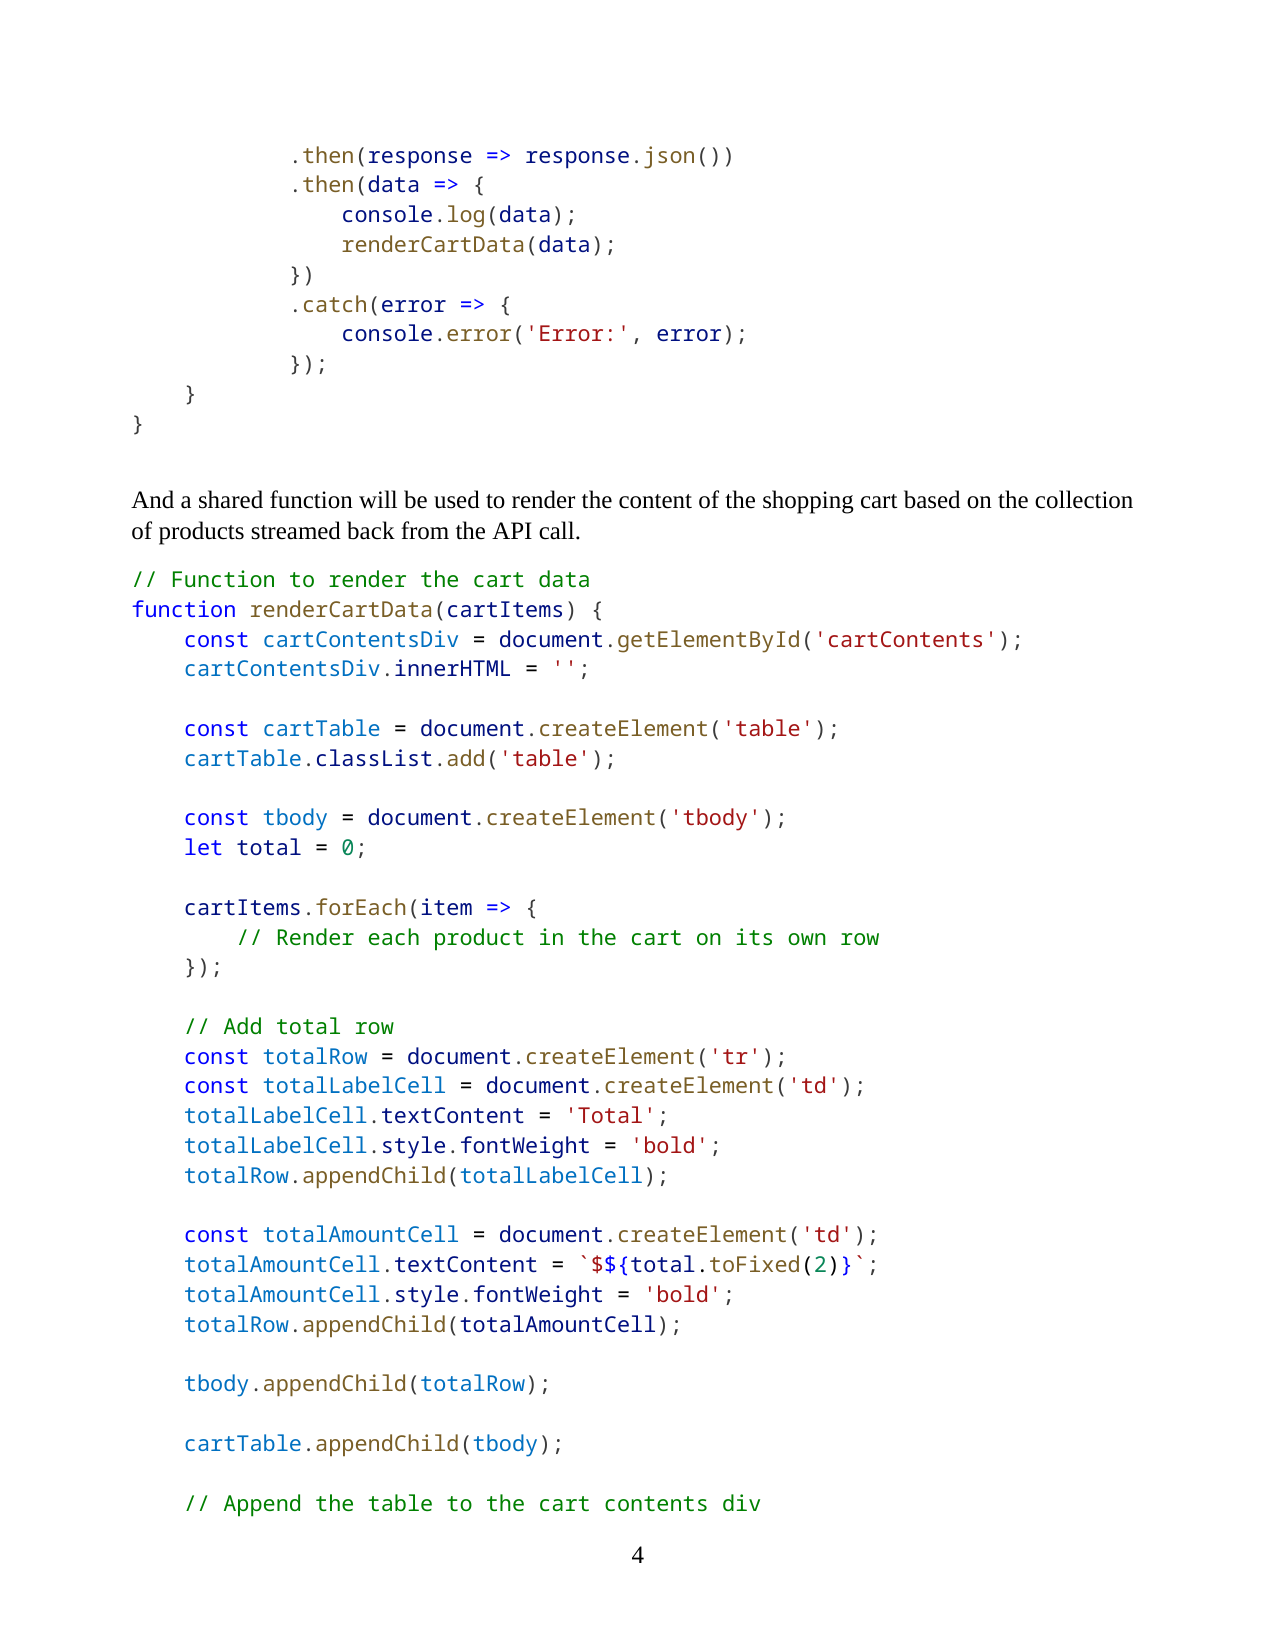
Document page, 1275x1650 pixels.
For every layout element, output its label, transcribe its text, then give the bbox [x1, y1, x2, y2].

text totalRow.appendChild(totalAmountCell); [131, 1309, 1144, 1338]
text totalAmountCell.textContent = `$${total.toFixed(2)}`; [131, 1249, 1144, 1279]
text const totalRow = document.createElement('tr'); [131, 1041, 1144, 1070]
text }); [131, 348, 1144, 378]
text console.log(data); [131, 199, 1144, 229]
text cartContentsDiv.innerHTML = ''; [131, 653, 1144, 683]
text totalLabelCell.style.fontWeight = 'bold'; [131, 1130, 1144, 1160]
text let total = 0; [131, 832, 1144, 862]
text cartTable.appendChild(tbody); [131, 1428, 1144, 1458]
text // Function to render the cart data [131, 564, 1144, 594]
text .catch(error => { [131, 288, 1144, 318]
text // Append the table to the cart contents div [131, 1487, 1144, 1517]
text console.error('Error:', error); [131, 318, 1144, 348]
text } [131, 378, 1144, 408]
text cartItems.forEach(item => { [131, 892, 1144, 921]
text totalAmountCell.style.fontWeight = 'bold'; [131, 1279, 1144, 1309]
text tbody.appendChild(totalRow); [131, 1368, 1144, 1398]
text }); [131, 951, 1144, 981]
text And a shared function will be used to render the content of the shopping cart based on the collection of products streamed back from the API call. [131, 485, 1144, 545]
text const tbody = document.createElement('tbody'); [131, 802, 1144, 832]
text totalLabelCell.textContent = 'Total'; [131, 1100, 1144, 1130]
text .then(response => response.json()) [131, 139, 1144, 169]
text const totalLabelCell = document.createElement('td'); [131, 1070, 1144, 1100]
text .then(data => { [131, 169, 1144, 199]
text function renderCartData(cartItems) { [131, 594, 1144, 623]
text const totalAmountCell = document.createElement('td'); [131, 1219, 1144, 1249]
text renderCartData(data); [131, 229, 1144, 259]
text const cartContentsDiv = document.getElementById('cartContents'); [131, 623, 1144, 653]
text } [131, 408, 1144, 437]
text totalRow.appendChild(totalLabelCell); [131, 1160, 1144, 1189]
text }) [131, 259, 1144, 288]
text cartTable.classList.add('table'); [131, 743, 1144, 772]
text // Add total row [131, 1011, 1144, 1041]
text // Render each product in the cart on its own row [131, 921, 1144, 951]
text const cartTable = document.createElement('table'); [131, 713, 1144, 743]
